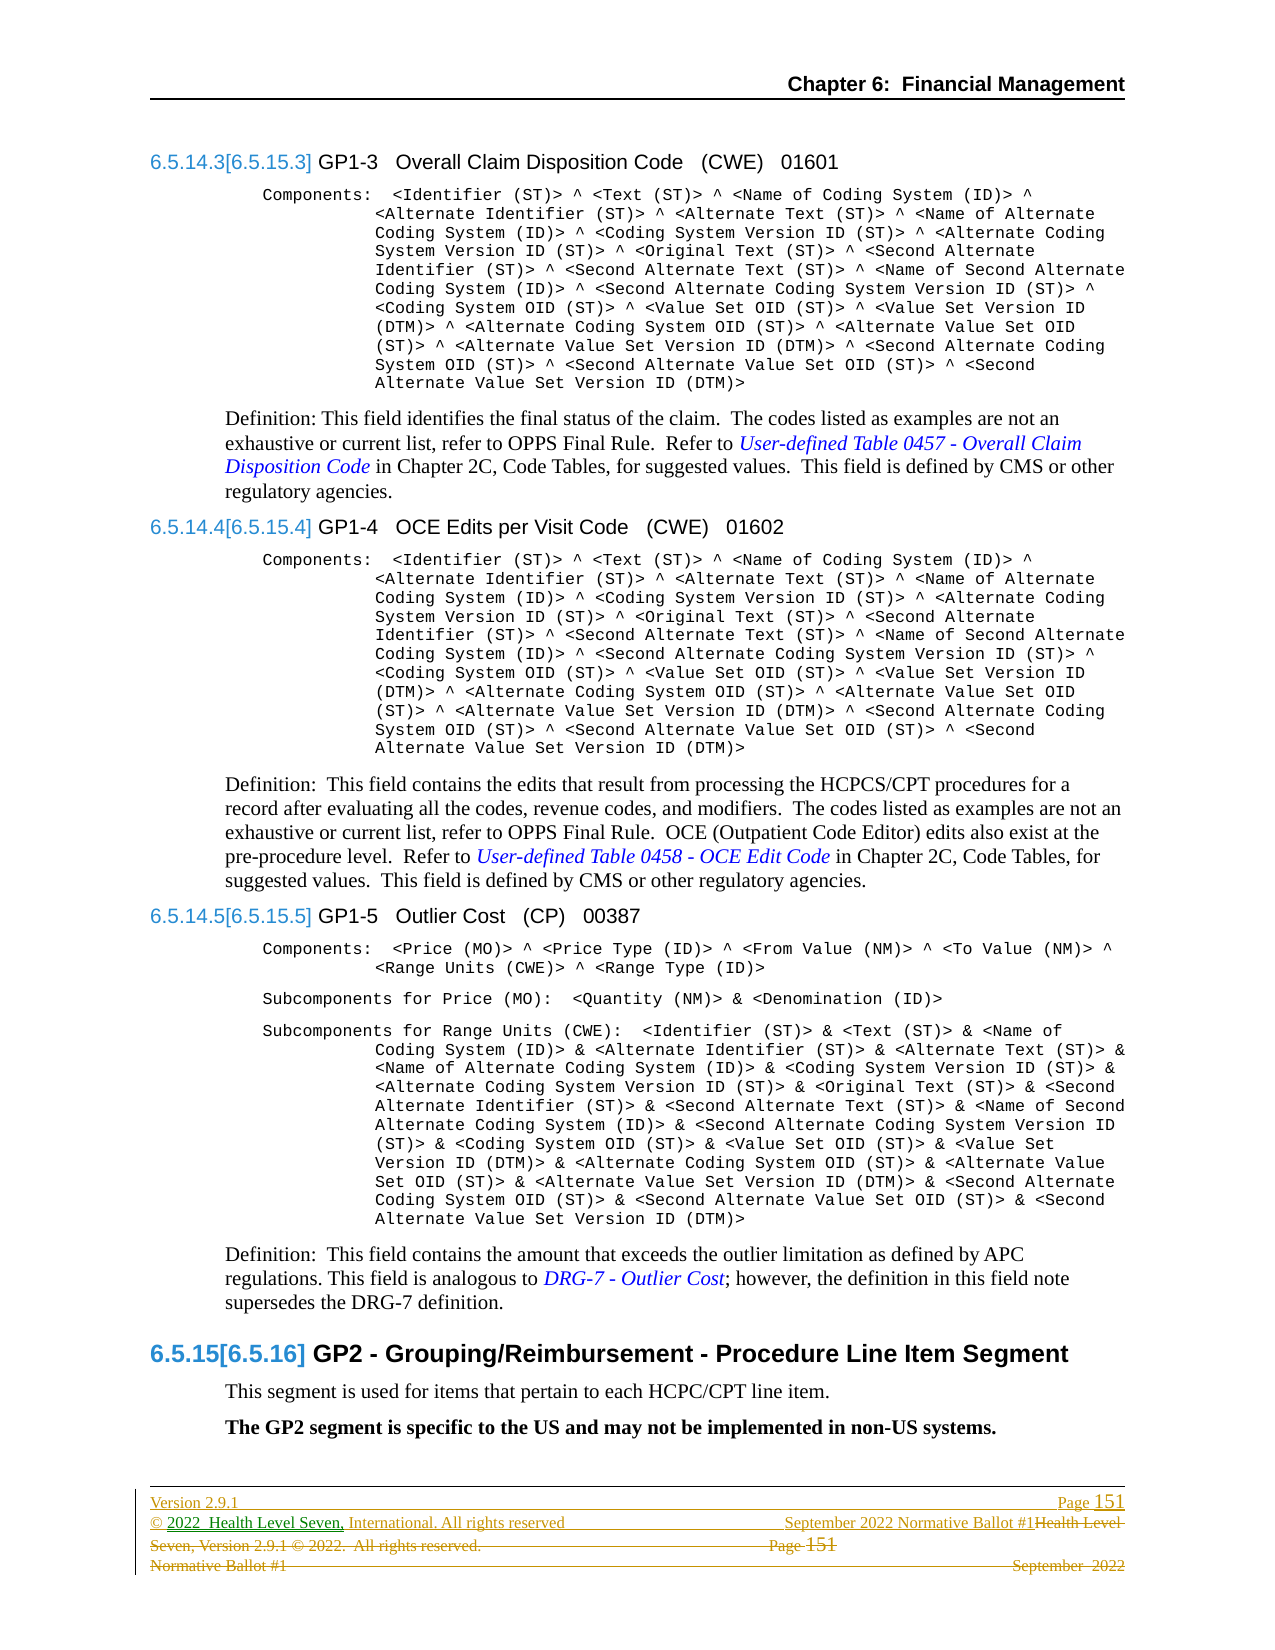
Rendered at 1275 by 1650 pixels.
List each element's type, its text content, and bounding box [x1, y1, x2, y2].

text Subcomponents for Range Units (CWE): <Identifier (ST)> & <Text (ST)> & <Name of Coding System (ID)> & <Alternate Identifier (ST)> & <Alternate Text (ST)> & <Name of Alternate Coding System (ID)> & <Coding System Version ID (ST)> & <Alternate Coding System Version ID (ST)> & <Original Text (ST)> & <Second Alternate Identifier (ST)> & <Second Alternate Text (ST)> & <Name of Second Alternate Coding System (ID)> & <Second Alternate Coding System Version ID (ST)> & <Coding System OID (ST)> & <Value Set OID (ST)> & <Value Set Version ID (DTM)> & <Alternate Coding System OID (ST)> & <Alternate Value Set OID (ST)> & <Alternate Value Set Version ID (DTM)> & <Second Alternate Coding System OID (ST)> & <Second Alternate Value Set OID (ST)> & <Second Alternate Value Set Version ID (DTM)> [262, 1022, 1125, 1230]
text Components: <Price (MO)> ^ <Price Type (ID)> ^ <From Value (NM)> ^ <To Value (NM)> ^ <Range Units (CWE)> ^ <Range Type (ID)> [262, 941, 1125, 978]
subtitle GP2 - Grouping/Reimbursement - Procedure Line Item Segment [150, 1339, 1125, 1368]
subtitle GP1-3 Overall Claim Disposition Code (CWE) 01601 [150, 150, 1125, 174]
text Definition: This field identifies the final status of the claim. The codes listed as examples are not an exhaustive or current list, refer to OPPS Final Rule. Refer to User-defined Table 0457 - Overall Claim Disposition Code in Chapter 2C, Code Tables, for suggested values. This field is defined by CMS or other regulatory agencies. [225, 406, 1125, 503]
text This segment is used for items that pertain to each HCPC/CPT line item. [225, 1378, 1125, 1403]
text The GP2 segment is specific to the US and may not be implemented in non-US systems. [225, 1415, 1125, 1439]
text Subcomponents for Price (MO): <Quantity (NM)> & <Denomination (ID)> [262, 991, 1125, 1010]
text Definition: This field contains the edits that result from processing the HCPCS/CPT procedures for a record after evaluating all the codes, revenue codes, and modifiers. The codes listed as examples are not an exhaustive or current list, refer to OPPS Final Rule. OCE (Outpatient Code Editor) edits also exist at the pre-procedure level. Refer to User-defined Table 0458 - OCE Edit Code in Chapter 2C, Code Tables, for suggested values. This field is defined by CMS or other regulatory agencies. [225, 771, 1125, 892]
subtitle GP1-5 Outlier Cost (CP) 00387 [150, 904, 1125, 928]
text Definition: This field contains the amount that exceeds the outlier limitation as defined by APC regulations. This field is analogous to DRG-7 - Outlier Cost; however, the definition in this field note supersedes the DRG-7 definition. [225, 1242, 1125, 1314]
subtitle GP1-4 OCE Edits per Visit Code (CWE) 01602 [150, 515, 1125, 539]
